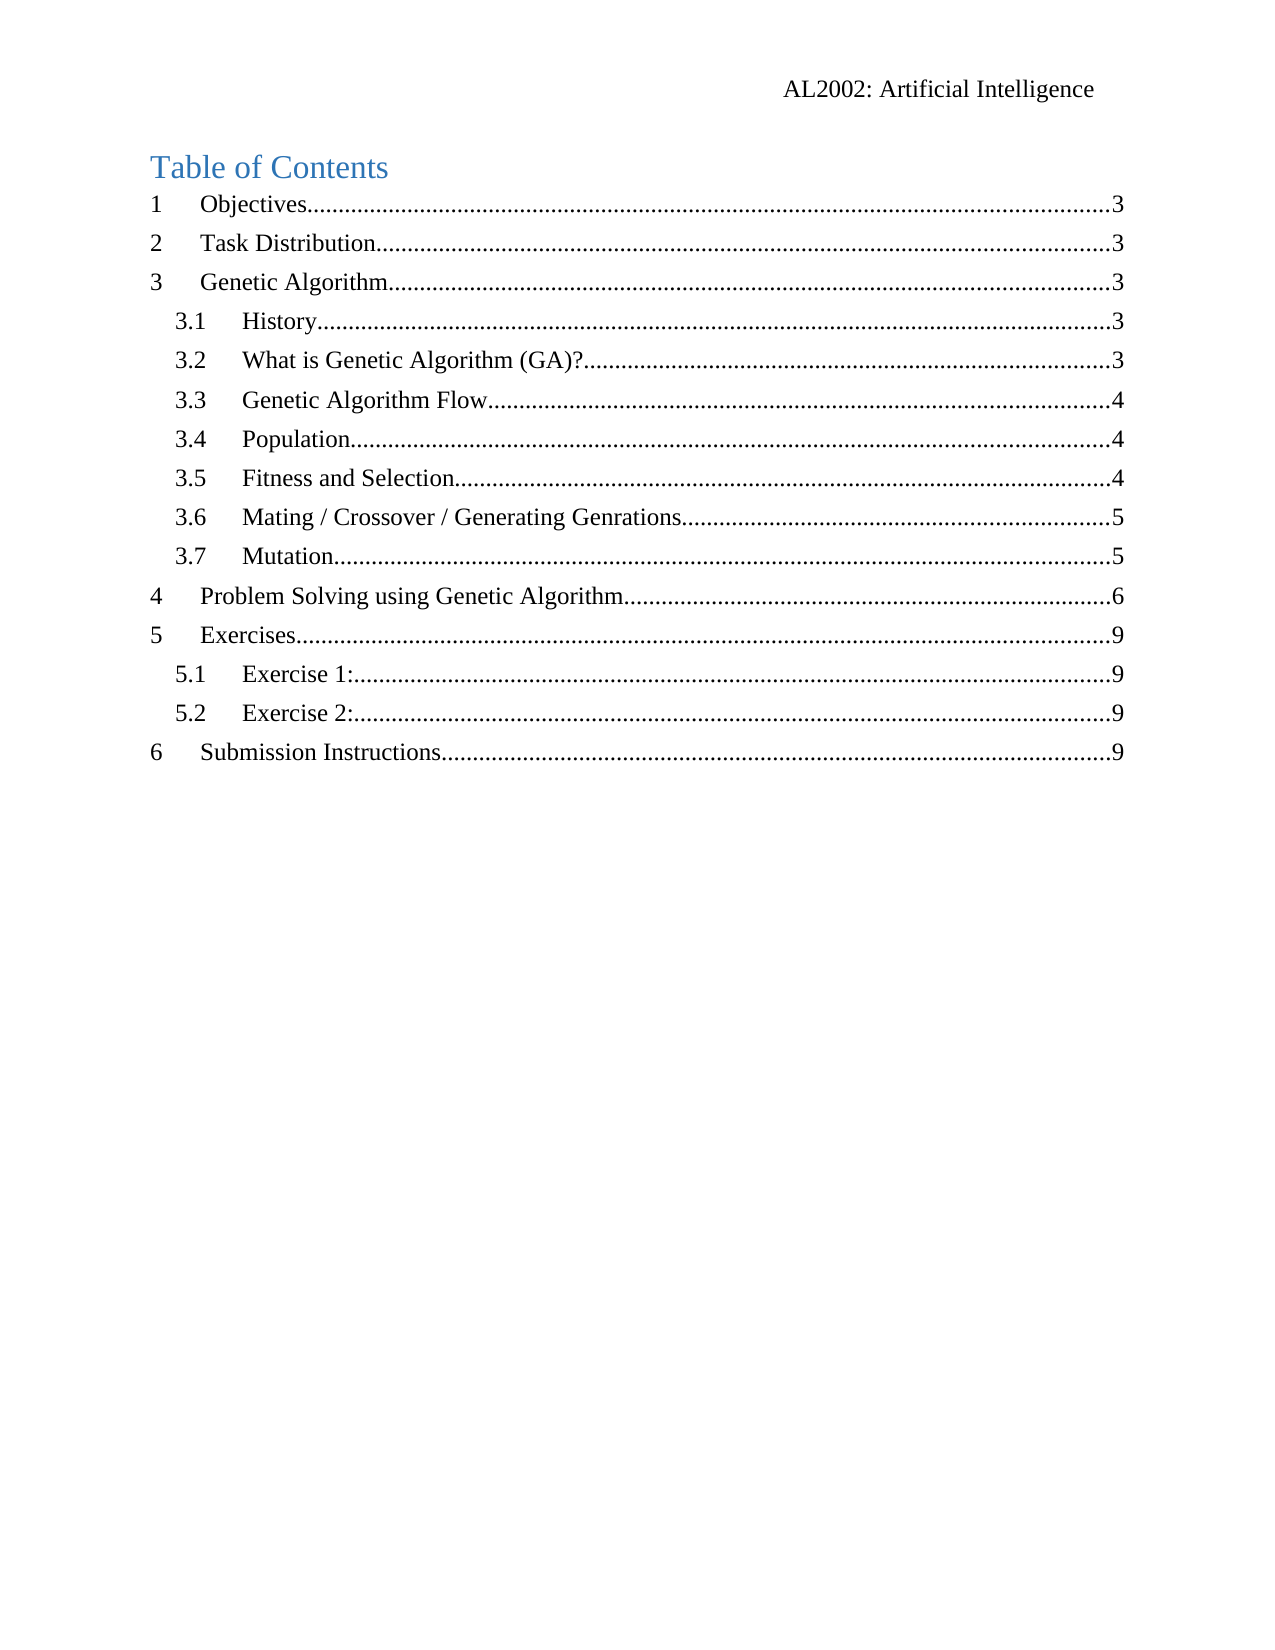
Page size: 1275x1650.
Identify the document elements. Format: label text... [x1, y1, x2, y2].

text Table of Contents [150, 148, 1171, 186]
